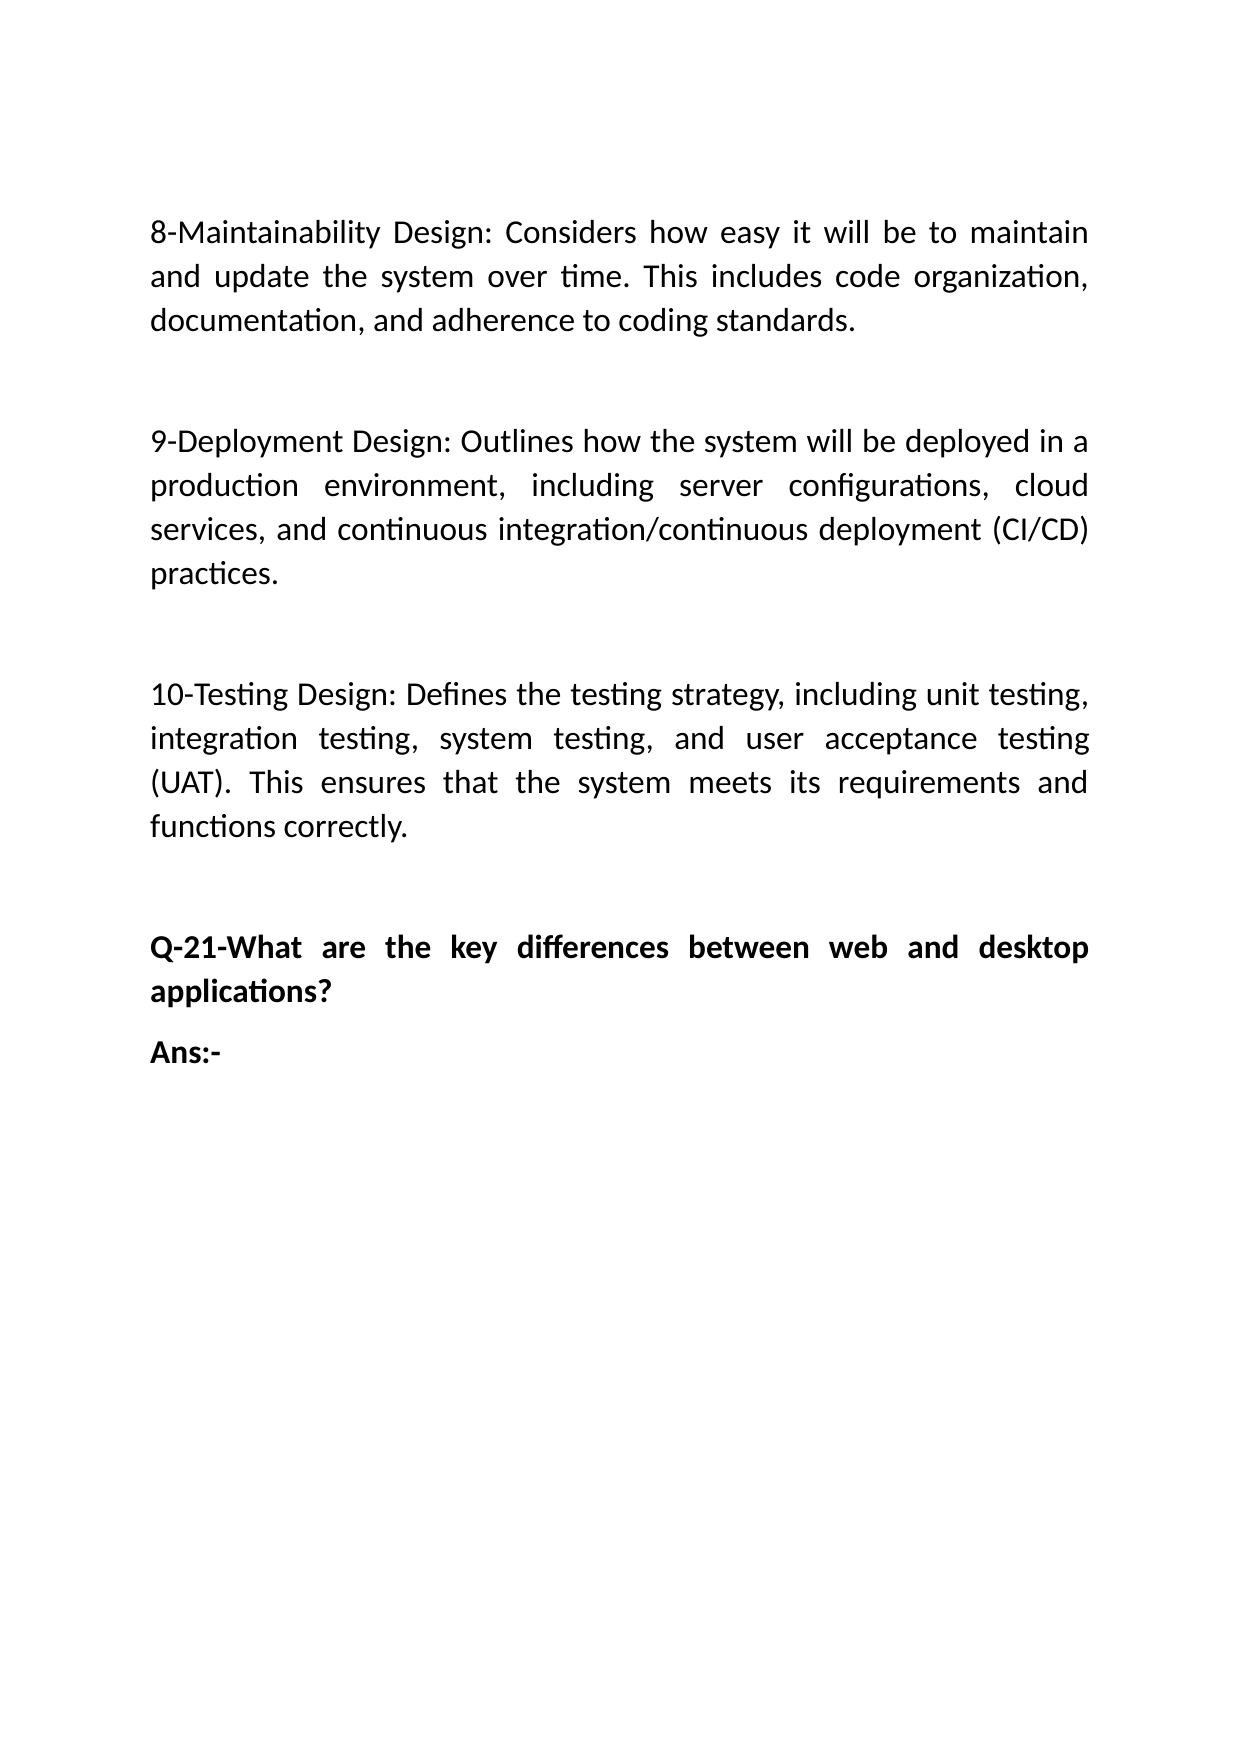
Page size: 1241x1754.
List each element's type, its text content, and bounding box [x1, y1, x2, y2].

text Ans:- [150, 1031, 1090, 1071]
text 9-Deployment Design: Outlines how the system will be deployed in a production environment, including server configurations, cloud services, and continuous integration/continuous deployment (CI/CD) practices. [150, 420, 1090, 592]
text Q-21-What are the key differences between web and desktop applications? [150, 926, 1090, 1011]
text 8-Maintainability Design: Considers how easy it will be to maintain and update the system over time. This includes code organization, documentation, and adherence to coding standards. [150, 211, 1090, 339]
text 10-Testing Design: Defines the testing strategy, including unit testing, integration testing, system testing, and user acceptance testing (UAT). This ensures that the system meets its requirements and functions correctly. [150, 673, 1090, 846]
